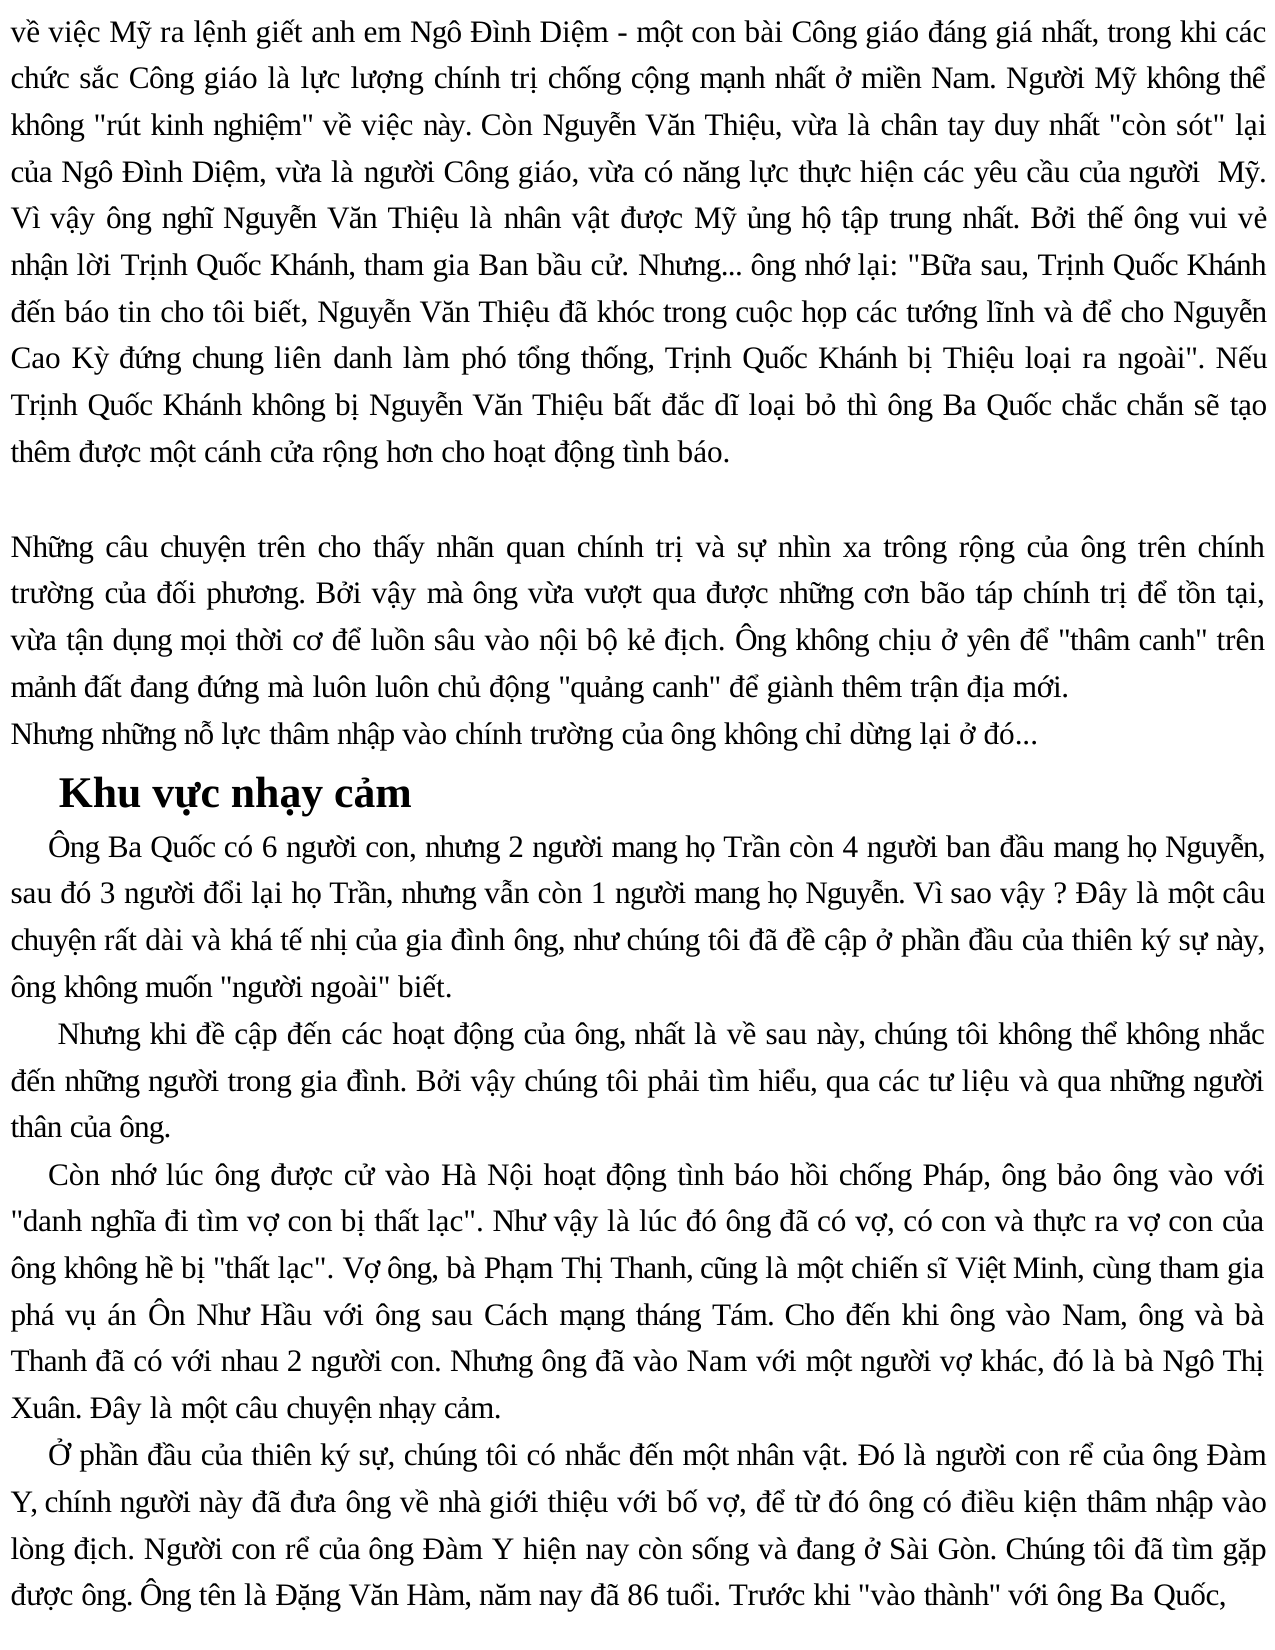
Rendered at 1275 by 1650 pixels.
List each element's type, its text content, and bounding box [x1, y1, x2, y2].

text Những câu chuyện trên cho thấy nhãn quan chính trị và sự nhìn xa trông rộng của ông trên chính trường của đối phương. Bởi vậy mà ông vừa vượt qua được những cơn bão táp chính trị để tồn tại, vừa tận dụng mọi thời cơ để luồn sâu vào nội bộ kẻ địch. Ông không chịu ở yên để "thâm canh" trên mảnh đất đang đứng mà luôn luôn chủ động "quảng canh" để giành thêm trận địa mới. [10, 528, 1266, 704]
text về việc Mỹ ra lệnh giết anh em Ngô Đình Diệm - một con bài Công giáo đáng giá nhất, trong khi các chức sắc Công giáo là lực lượng chính trị chống cộng mạnh nhất ở miền Nam. Người Mỹ không thể không "rút kinh nghiệm" về việc này. Còn Nguyễn Văn Thiệu, vừa là chân tay duy nhất "còn sót" lại của Ngô Đình Diệm, vừa là người Công giáo, vừa có năng lực thực hiện các yêu cầu của người Mỹ. Vì vậy ông nghĩ Nguyễn Văn Thiệu là nhân vật được Mỹ ủng hộ tập trung nhất. Bởi thế ông vui vẻ nhận lời Trịnh Quốc Khánh, tham gia Ban bầu cử. Nhưng... ông nhớ lại: "Bữa sau, Trịnh Quốc Khánh đến báo tin cho tôi biết, Nguyễn Văn Thiệu đã khóc trong cuộc họp các tướng lĩnh và để cho Nguyễn Cao Kỳ đứng chung liên danh làm phó tổng thống, Trịnh Quốc Khánh bị Thiệu loại ra ngoài". Nếu Trịnh Quốc Khánh không bị Nguyễn Văn Thiệu bất đắc dĩ loại bỏ thì ông Ba Quốc chắc chắn sẽ tạo thêm được một cánh cửa rộng hơn cho hoạt động tình báo. [10, 13, 1267, 469]
text Còn nhớ lúc ông được cử vào Hà Nội hoạt động tình báo hồi chống Pháp, ông bảo ông vào với "danh nghĩa đi tìm vợ con bị thất lạc". Như vậy là lúc đó ông đã có vợ, có con và thực ra vợ con của ông không hề bị "thất lạc". Vợ ông, bà Phạm Thị Thanh, cũng là một chiến sĩ Việt Minh, cùng tham gia phá vụ án Ôn Như Hầu với ông sau Cách mạng tháng Tám. Cho đến khi ông vào Nam, ông và bà Thanh đã có với nhau 2 người con. Nhưng ông đã vào Nam với một người vợ khác, đó là bà Ngô Thị Xuân. Đây là một câu chuyện nhạy cảm. [10, 1156, 1265, 1425]
text Nhưng những nỗ lực thâm nhập vào chính trường của ông không chỉ dừng lại ở đó... [10, 715, 1275, 751]
text Ông Ba Quốc có 6 người con, nhưng 2 người mang họ Trần còn 4 người ban đầu mang họ Nguyễn, sau đó 3 người đổi lại họ Trần, nhưng vẫn còn 1 người mang họ Nguyễn. Vì sao vậy ? Đây là một câu chuyện rất dài và khá tế nhị của gia đình ông, như chúng tôi đã đề cập ở phần đầu của thiên ký sự này, ông không muốn "người ngoài" biết. [10, 828, 1266, 1004]
subtitle Khu vực nhạy cảm [59, 766, 1275, 817]
text Nhưng khi đề cập đến các hoạt động của ông, nhất là về sau này, chúng tôi không thể không nhắc đến những người trong gia đình. Bởi vậy chúng tôi phải tìm hiểu, qua các tư liệu và qua những người thân của ông. [10, 1015, 1265, 1144]
text Ở phần đầu của thiên ký sự, chúng tôi có nhắc đến một nhân vật. Đó là người con rể của ông Đàm Y, chính người này đã đưa ông về nhà giới thiệu với bố vợ, để từ đó ông có điều kiện thâm nhập vào lòng địch. Người con rể của ông Đàm Y hiện nay còn sống và đang ở Sài Gòn. Chúng tôi đã tìm gặp được ông. Ông tên là Đặng Văn Hàm, năm nay đã 86 tuổi. Trước khi "vào thành" với ông Ba Quốc, [10, 1437, 1267, 1613]
